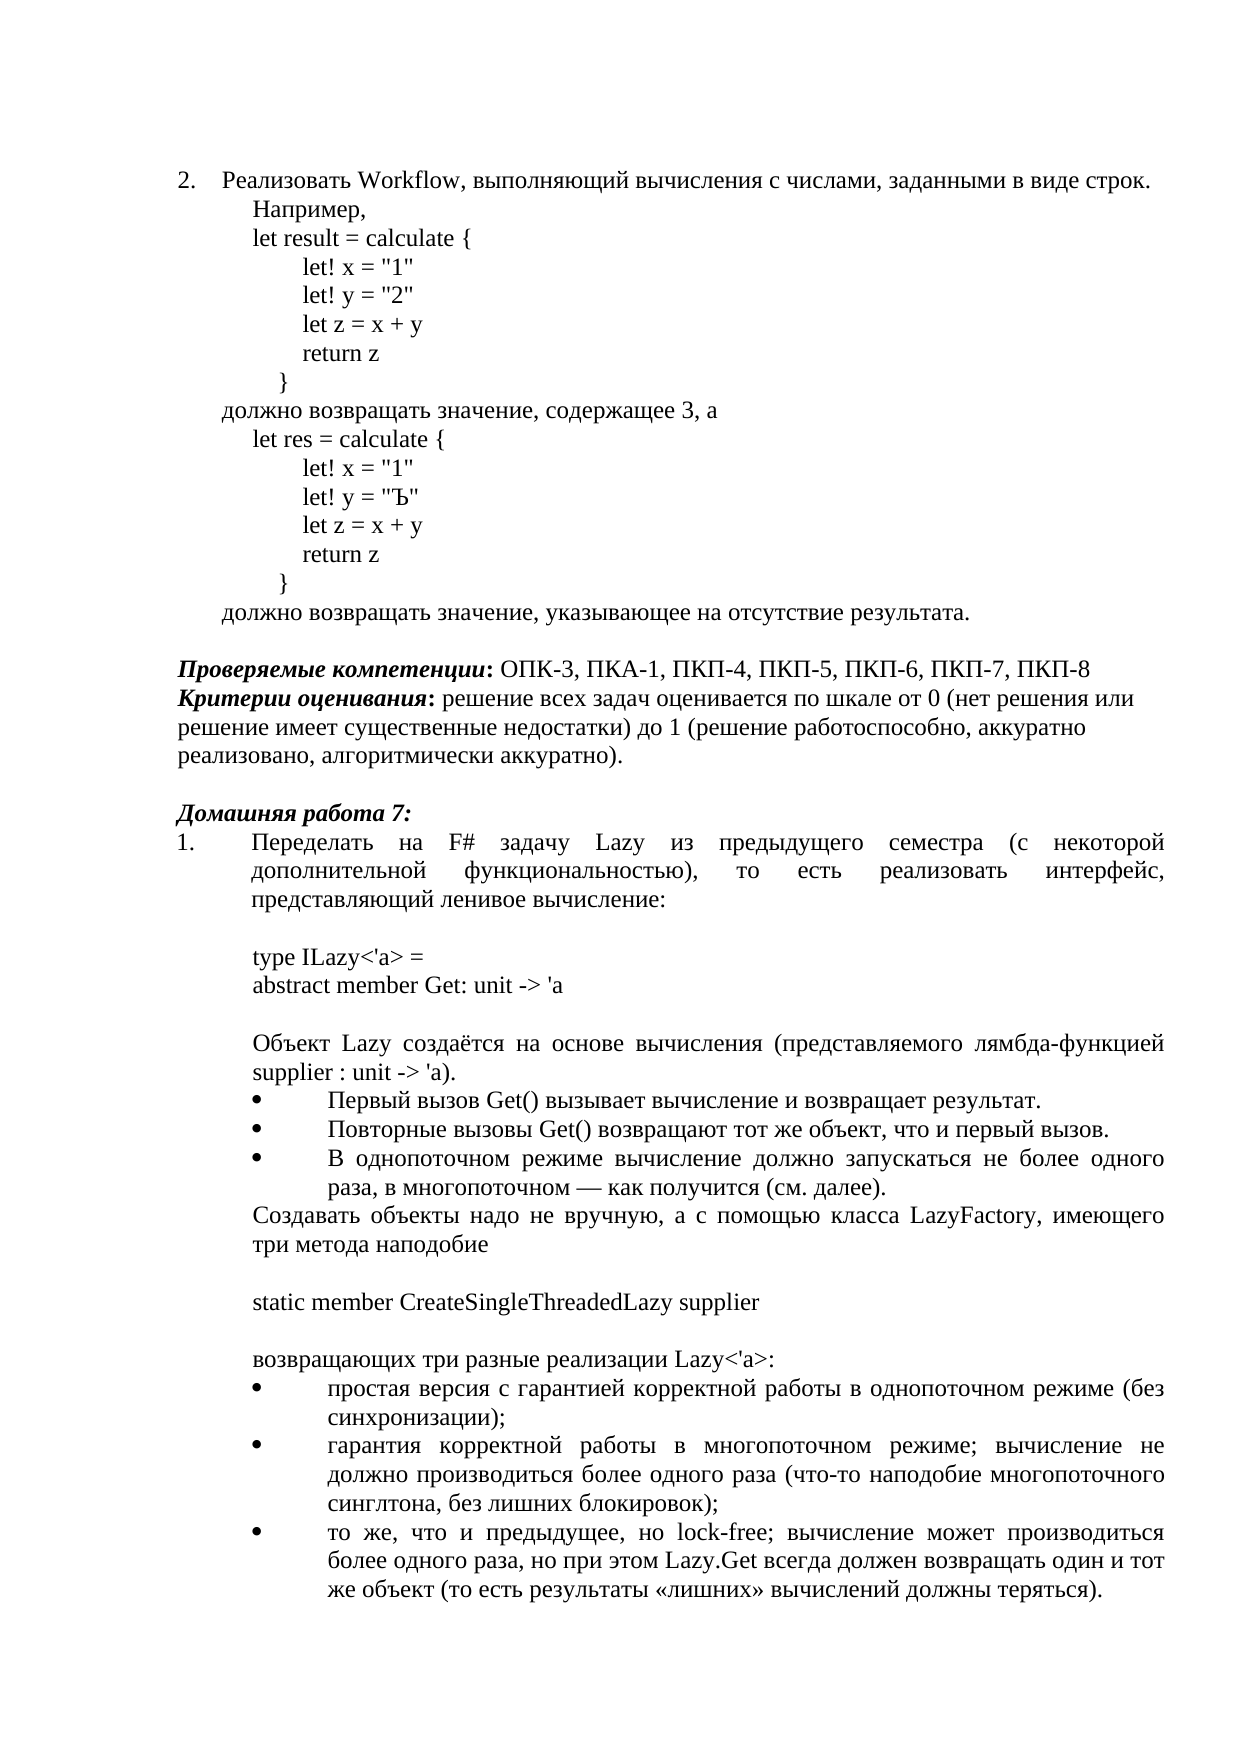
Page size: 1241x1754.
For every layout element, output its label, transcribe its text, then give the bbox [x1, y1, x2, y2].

list Объект Lazy создаётся на основе вычисления (представляемого лямбда-функцией supplier : unit -> 'a). [252, 1028, 1165, 1085]
list то же, что и предыдущее, но lock-free; вычисление может производиться более одного раза, но при этом Lazy.Get всегда должен возвращать один и тот же объект (то есть результаты «лишних» вычислений должны теряться). [252, 1517, 1165, 1603]
list let! y = "2" [252, 280, 1165, 309]
list static member CreateSingleThreadedLazy supplier [252, 1287, 1165, 1315]
text Критерии оценивания: решение всех задач оценивается по шкале от 0 (нет решения или решение имеет существенные недостатки) до 1 (решение работоспособно, аккуратно реализовано, алгоритмически аккуратно). [177, 683, 1165, 769]
text Домашняя работа 7: [177, 798, 1165, 827]
text Проверяемые компетенции: ОПК-3, ПКА-1, ПКП-4, ПКП-5, ПКП-6, ПКП-7, ПКП-8 [177, 654, 1165, 683]
list В однопоточном режиме вычисление должно запускаться не более одного раза, в многопоточном — как получится (см. далее). [252, 1143, 1165, 1200]
list let result = calculate { [252, 223, 1165, 252]
list abstract member Get: unit -> 'a [252, 970, 1165, 999]
list Повторные вызовы Get() возвращают тот же объект, что и первый вызов. [252, 1114, 1165, 1143]
list возвращающих три разные реализации Lazy<'a>: [252, 1344, 1165, 1373]
list let! x = "1" [252, 252, 1165, 280]
list простая версия с гарантией корректной работы в однопоточном режиме (без синхронизации); [252, 1373, 1165, 1430]
list Создавать объекты надо не вручную, а с помощью класса LazyFactory, имеющего три метода наподобие [252, 1200, 1165, 1258]
list let z = x + y [252, 309, 1165, 338]
list должно возвращать значение, содержащее 3, а [222, 395, 1165, 424]
list let z = x + y [252, 510, 1165, 539]
list let! y = "Ъ" [252, 482, 1165, 510]
list let res = calculate { [252, 424, 1165, 453]
list должно возвращать значение, указывающее на отсутствие результата. [222, 597, 1165, 625]
list } [252, 568, 1165, 597]
list let! x = "1" [252, 453, 1165, 482]
list return z [252, 539, 1165, 568]
list Реализовать Workflow, выполняющий вычисления с числами, заданными в виде строк. Например, [177, 165, 1165, 223]
list Переделать на F# задачу Lazy из предыдущего семестра (с некоторой дополнительной функциональностью), то есть реализовать интерфейс, представляющий ленивое вычисление: [176, 827, 1165, 913]
list type ILazy<'a> = [252, 942, 1165, 970]
list } [252, 367, 1165, 395]
list return z [252, 338, 1165, 367]
list Первый вызов Get() вызывает вычисление и возвращает результат. [252, 1085, 1165, 1114]
list гарантия корректной работы в многопоточном режиме; вычисление не должно производиться более одного раза (что-то наподобие многопоточного синглтона, без лишних блокировок); [252, 1430, 1165, 1517]
